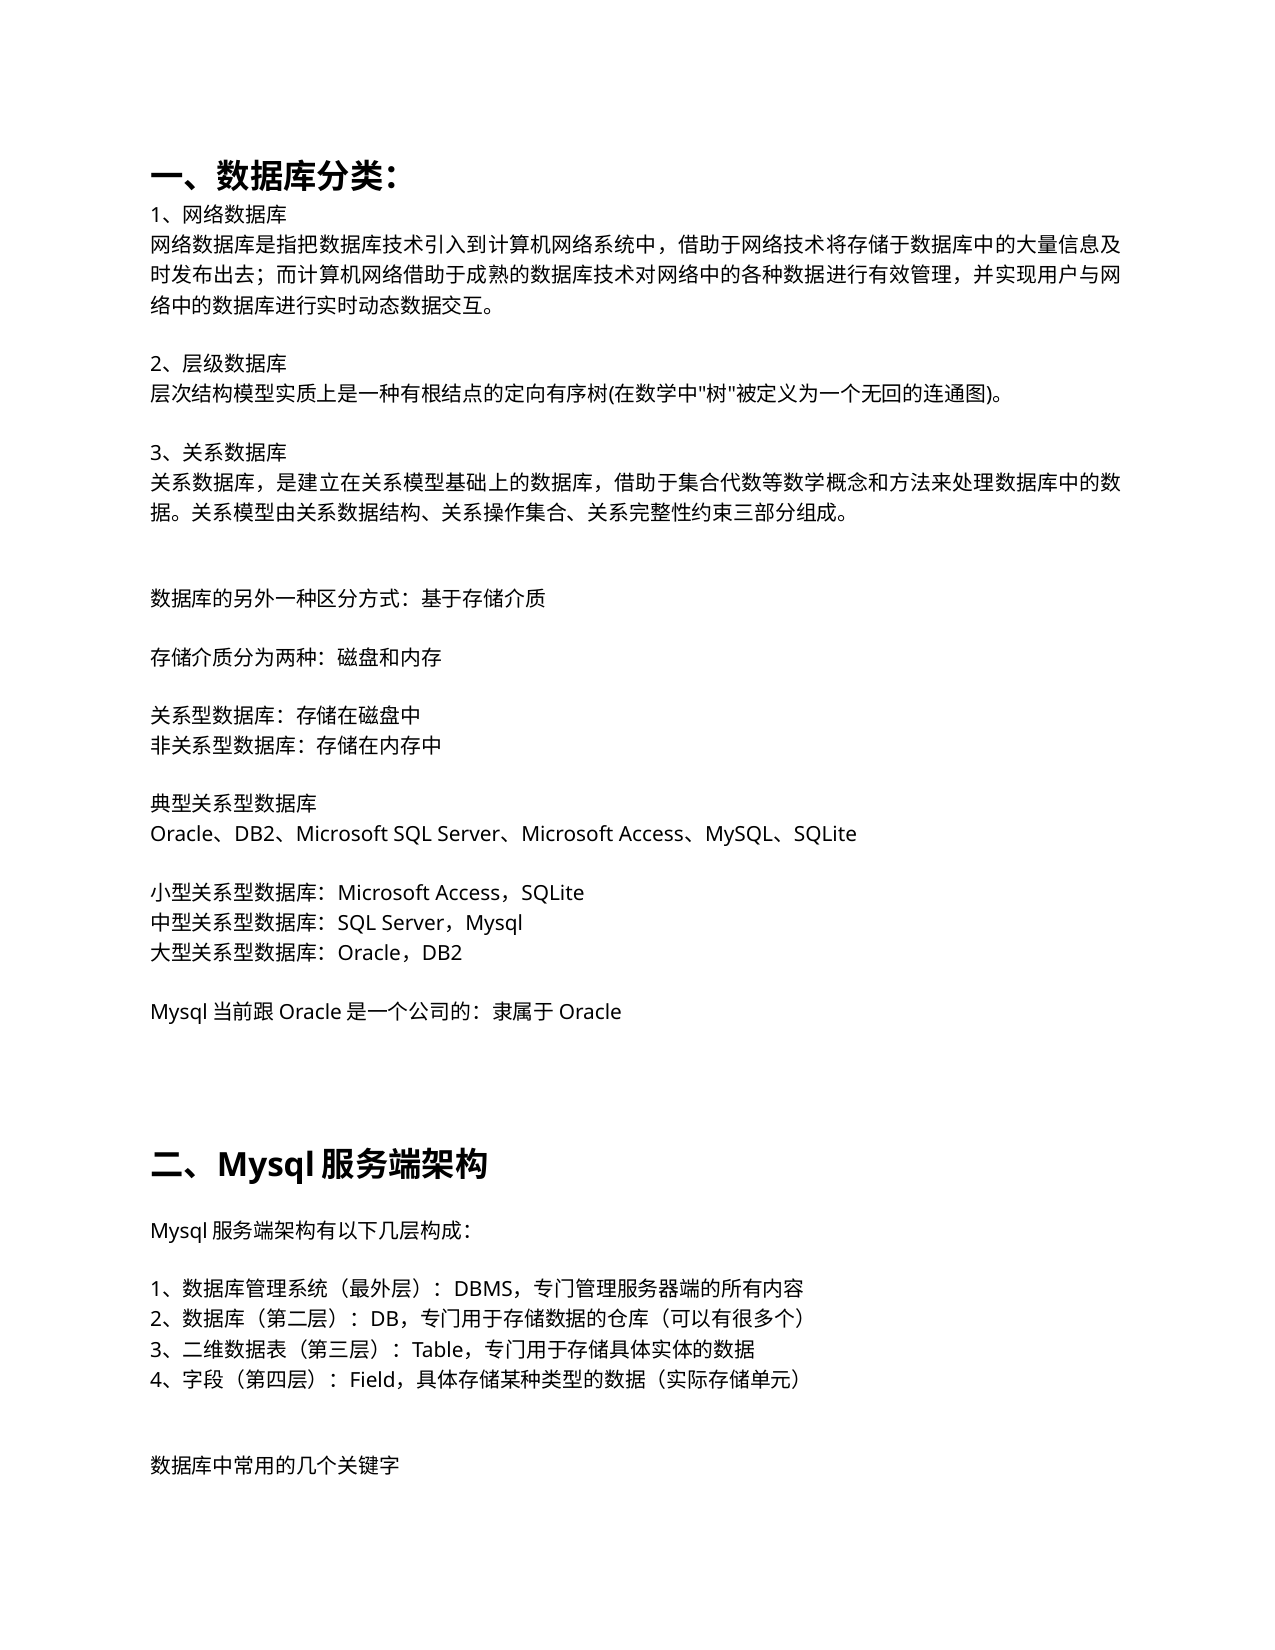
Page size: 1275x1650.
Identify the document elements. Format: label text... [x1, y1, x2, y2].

text 网络数据库是指把数据库技术引入到计算机网络系统中，借助于网络技术将存储于数据库中的大量信息及时发布出去；而计算机网络借助于成熟的数据库技术对网络中的各种数据进行有效管理，并实现用户与网络中的数据库进行实时动态数据交互。 [150, 228, 1125, 319]
text Oracle、DB2、Microsoft SQL Server、Microsoft Access、MySQL、SQLite [150, 818, 1125, 848]
text 1、网络数据库 [150, 198, 1125, 228]
text 非关系型数据库：存储在内存中 [150, 729, 1125, 759]
text 大型关系型数据库：Oracle，DB2 [150, 937, 1125, 967]
text 3、关系数据库 [150, 436, 1125, 466]
text Mysql当前跟Oracle是一个公司的：隶属于Oracle [150, 995, 1125, 1025]
text 数据库的另外一种区分方式：基于存储介质 [150, 583, 1125, 613]
text 存储介质分为两种：磁盘和内存 [150, 641, 1125, 671]
text 中型关系型数据库：SQL Server，Mysql [150, 906, 1125, 937]
text 关系数据库，是建立在关系模型基础上的数据库，借助于集合代数等数学概念和方法来处理数据库中的数据。关系模型由关系数据结构、关系操作集合、关系完整性约束三部分组成。 [150, 466, 1125, 527]
text 典型关系型数据库 [150, 787, 1125, 818]
text 数据库中常用的几个关键字 [150, 1449, 1125, 1480]
text 2、 数据库（第二层）：DB，专门用于存储数据的仓库（可以有很多个） [150, 1302, 1125, 1333]
text 3、 二维数据表（第三层）：Table，专门用于存储具体实体的数据 [150, 1333, 1125, 1363]
text 关系型数据库：存储在磁盘中 [150, 699, 1125, 729]
text 2、层级数据库 [150, 347, 1125, 377]
text Mysql服务端架构有以下几层构成： [150, 1214, 1125, 1244]
text 层次结构模型实质上是一种有根结点的定向有序树(在数学中"树"被定义为一个无回的连通图)。 [150, 377, 1125, 408]
text 小型关系型数据库：Microsoft Access，SQLite [150, 876, 1125, 906]
text 1、 数据库管理系统（最外层）：DBMS，专门管理服务器端的所有内容 [150, 1272, 1125, 1302]
text 4、 字段（第四层）：Field，具体存储某种类型的数据（实际存储单元） [150, 1363, 1125, 1393]
